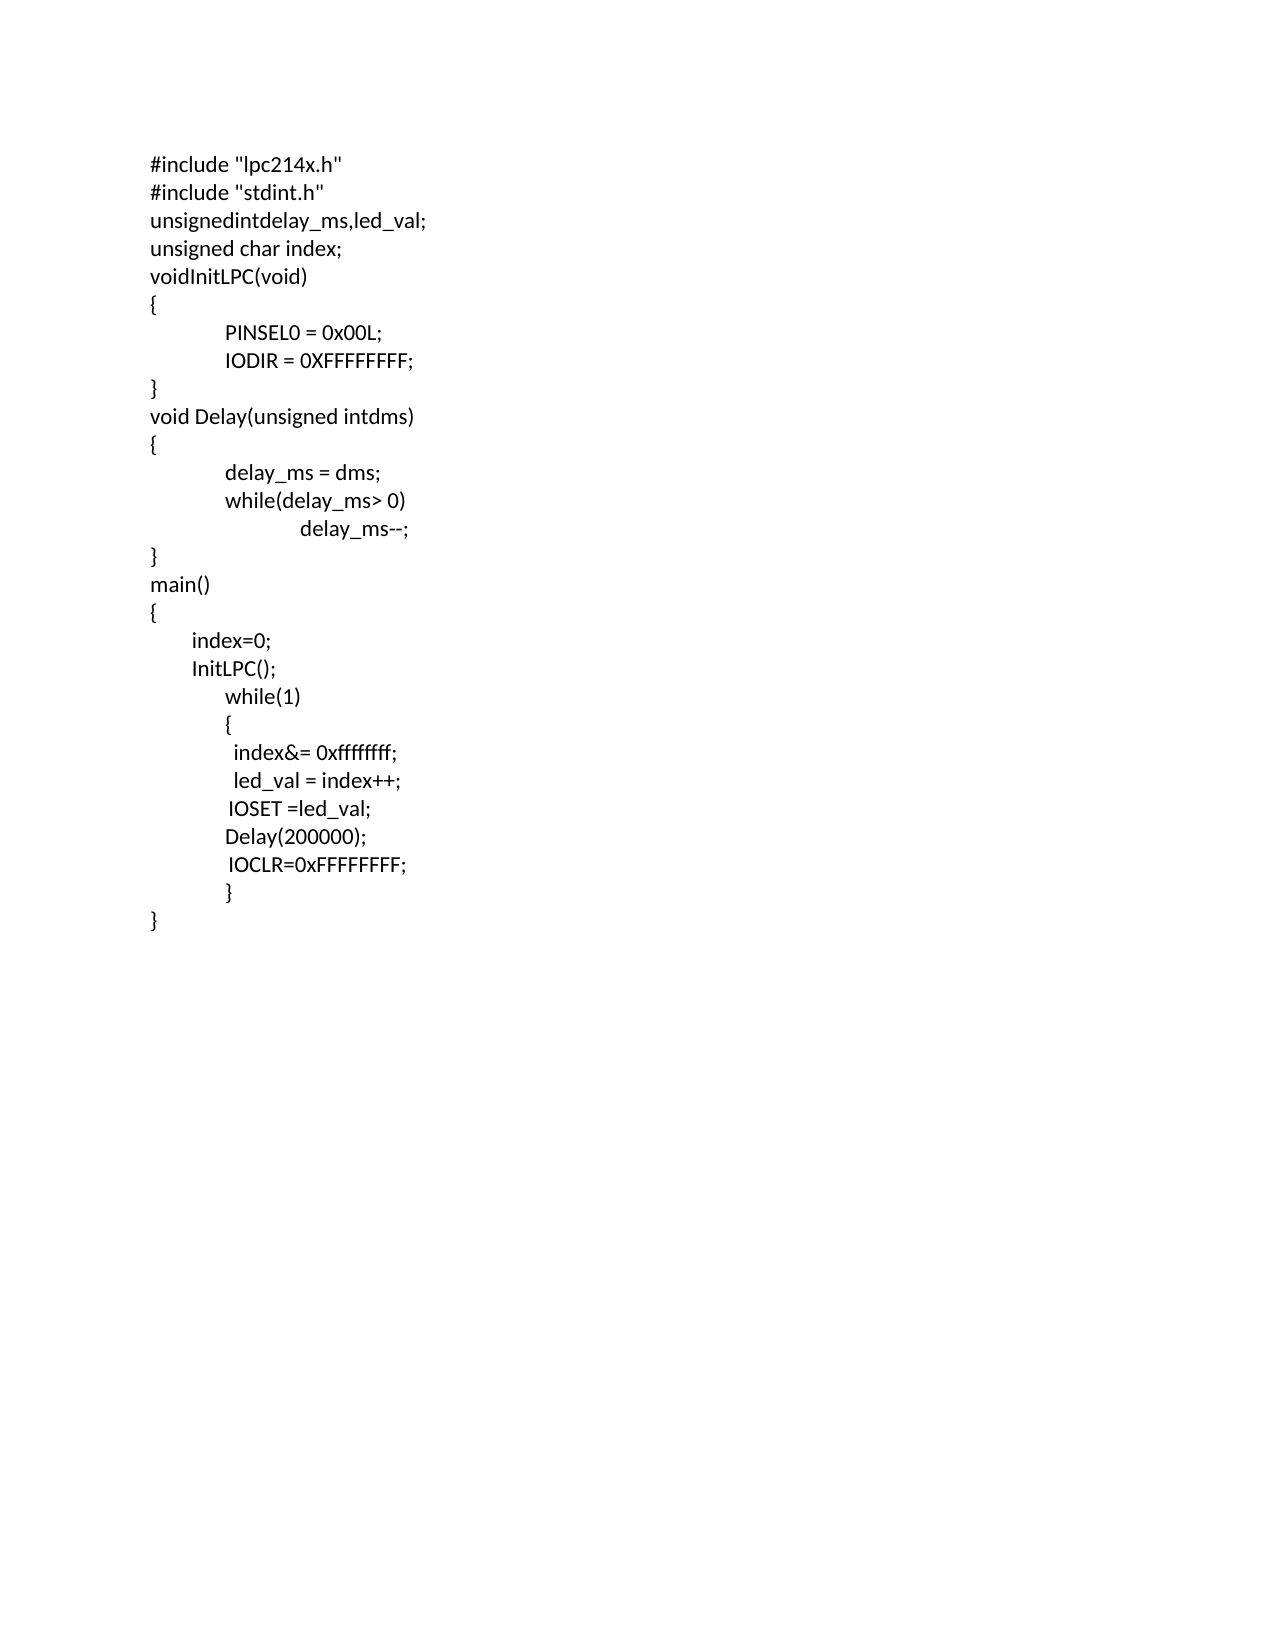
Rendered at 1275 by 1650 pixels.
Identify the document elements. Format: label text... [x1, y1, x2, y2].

text IODIR = 0XFFFFFFFF; [150, 346, 1125, 374]
text while(1) [150, 682, 1125, 710]
text } [150, 542, 1125, 570]
text } [150, 374, 1125, 402]
text index=0; [150, 626, 1125, 654]
text Delay(200000); [150, 822, 1125, 851]
text void Delay(unsigned intdms) [150, 402, 1125, 430]
text } [150, 907, 1125, 934]
text voidInitLPC(void) [150, 262, 1125, 290]
text main() [150, 570, 1125, 598]
text PINSEL0 = 0x00L; [150, 318, 1125, 346]
text { [150, 430, 1125, 458]
text delay_ms--; [150, 514, 1125, 542]
text #include "lpc214x.h" [150, 150, 1125, 178]
text IOSET =led_val; [150, 794, 1125, 822]
text } [150, 878, 1125, 907]
text delay_ms = dms; [150, 458, 1125, 486]
text unsignedintdelay_ms,led_val; [150, 206, 1125, 234]
text #include "stdint.h" [150, 178, 1125, 206]
text InitLPC(); [150, 654, 1125, 682]
text led_val = index++; [150, 766, 1125, 794]
text index&= 0xffffffff; [150, 738, 1125, 766]
text unsigned char index; [150, 234, 1125, 262]
text IOCLR=0xFFFFFFFF; [150, 851, 1125, 878]
text { [150, 710, 1125, 738]
text { [150, 290, 1125, 318]
text { [150, 598, 1125, 626]
text while(delay_ms> 0) [150, 486, 1125, 514]
